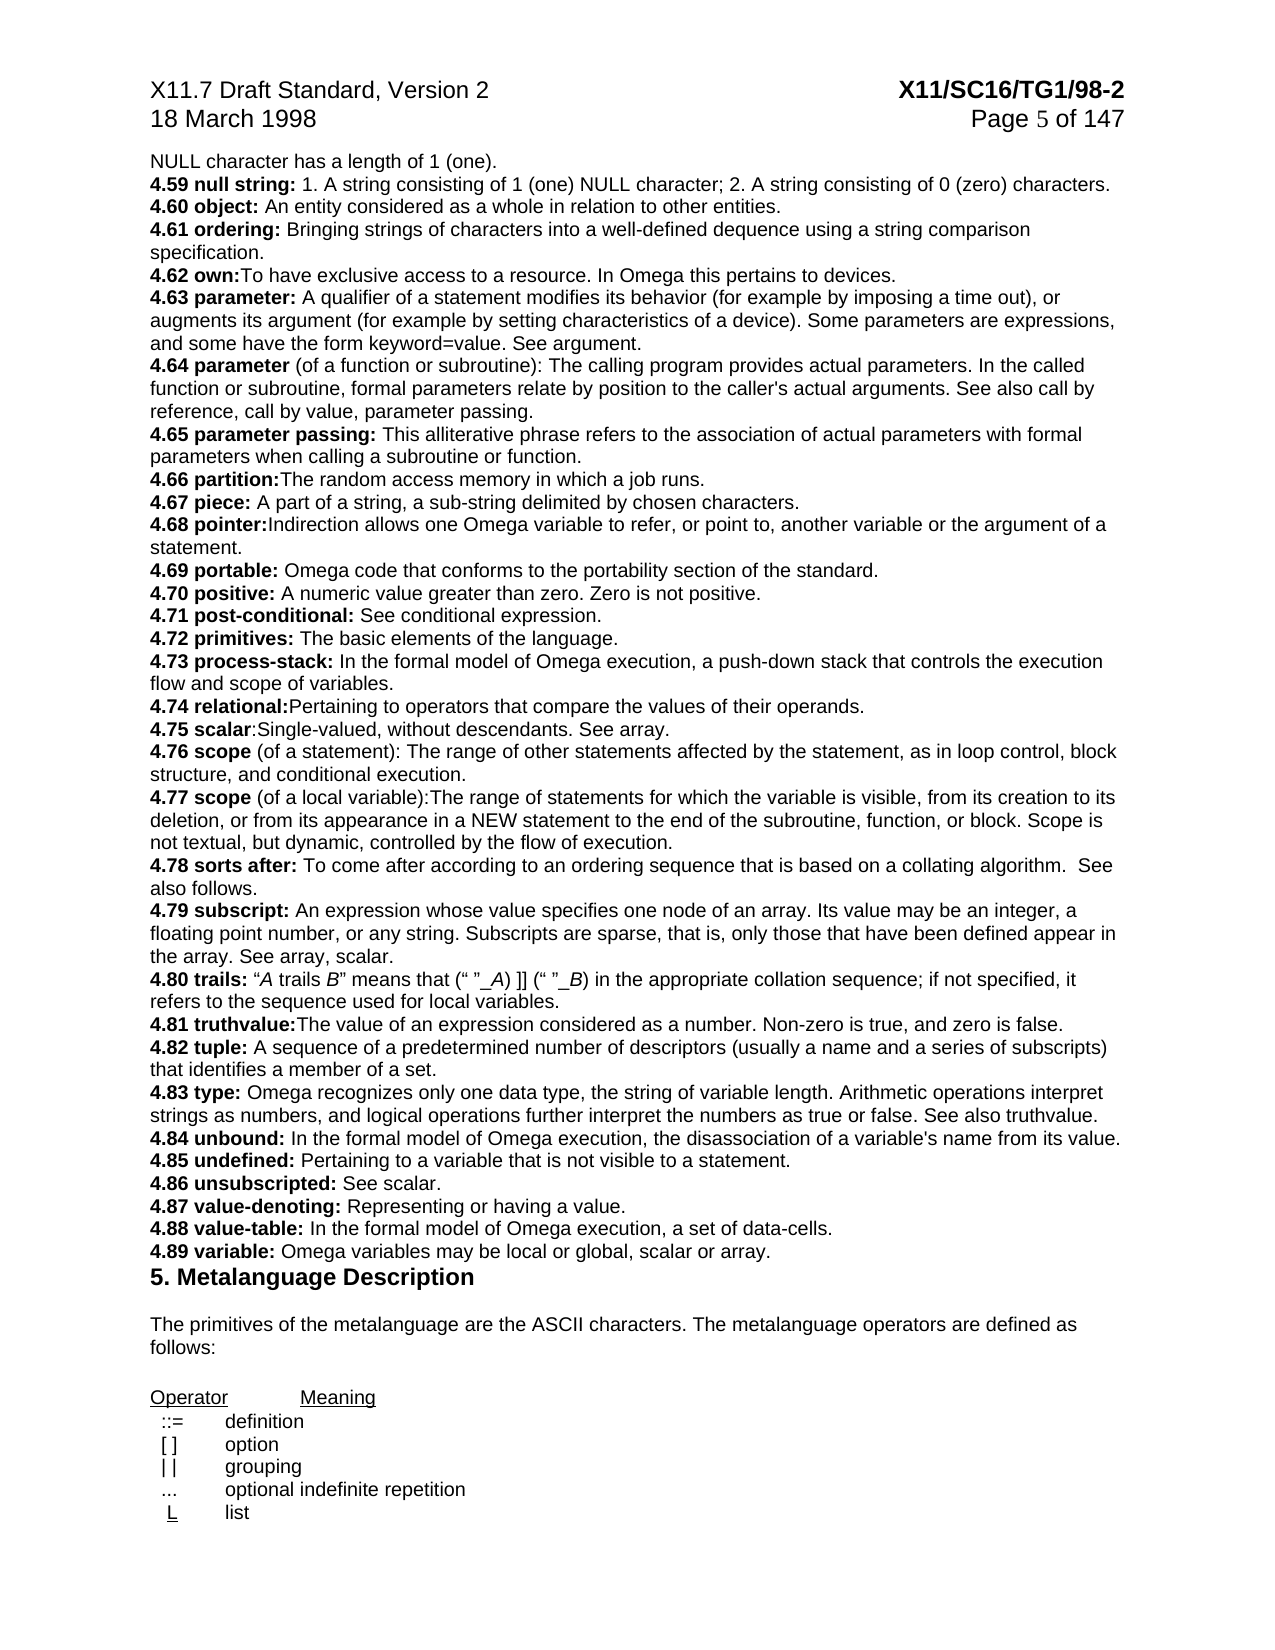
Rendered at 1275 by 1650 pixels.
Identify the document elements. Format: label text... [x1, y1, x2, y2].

text The primitives of the metalanguage are the ASCII characters. The metalanguage operators are defined as follows: [150, 1313, 1125, 1358]
text 4.64 parameter (of a function or subroutine): The calling program provides actual parameters. In the called function or subroutine, formal parameters relate by position to the caller's actual arguments. See also call by reference, call by value, parameter passing. [150, 354, 1125, 422]
text 4.61 ordering: Bringing strings of characters into a well-defined dequence using a string comparison specification. [150, 218, 1125, 263]
text [ ] option [150, 1433, 1125, 1455]
text 4.80 trails: “A trails B” means that (“ ”_A) ]] (“ ”_B) in the appropriate collation sequence; if not specified, it refers to the sequence used for local variables. [150, 967, 1125, 1013]
text 4.88 value-table: In the formal model of Omega execution, a set of data-cells. [150, 1217, 1125, 1240]
text 4.86 unsubscripted: See scalar. [150, 1172, 1125, 1194]
text 4.66 partition:The random access memory in which a job runs. [150, 468, 1125, 491]
text 4.83 type: Omega recognizes only one data type, the string of variable length. Arithmetic operations interpret strings as numbers, and logical operations further interpret the numbers as true or false. See also truthvalue. [150, 1081, 1125, 1126]
text ... optional indefinite repetition [150, 1478, 1125, 1501]
text L list [150, 1501, 1125, 1523]
text ::= definition [150, 1410, 1125, 1433]
text 4.77 scope (of a local variable):The range of statements for which the variable is visible, from its creation to its deletion, or from its appearance in a NEW statement to the end of the subroutine, function, or block. Scope is not textual, but dynamic, controlled by the flow of execution. [150, 786, 1125, 854]
text 4.87 value-denoting: Representing or having a value. [150, 1194, 1125, 1217]
text 4.67 piece: A part of a string, a sub-string delimited by chosen characters. [150, 491, 1125, 513]
text 4.63 parameter: A qualifier of a statement modifies its behavior (for example by imposing a time out), or augments its argument (for example by setting characteristics of a device). Some parameters are expressions, and some have the form keyword=value. See argument. [150, 286, 1125, 354]
text Operator Meaning [150, 1381, 1125, 1410]
text 4.78 sorts after: To come after according to an ordering sequence that is based on a collating algorithm. See also follows. [150, 854, 1125, 899]
text 4.76 scope (of a statement): The range of other statements affected by the statement, as in loop control, block structure, and conditional execution. [150, 740, 1125, 786]
text 4.73 process-stack: In the formal model of Omega execution, a push-down stack that controls the execution flow and scope of variables. [150, 649, 1125, 695]
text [150, 150, 1125, 173]
text 4.69 portable: Omega code that conforms to the portability section of the standard. [150, 559, 1125, 581]
text | | grouping [150, 1455, 1125, 1478]
text 4.74 relational:Pertaining to operators that compare the values of their operands. [150, 695, 1125, 718]
text 4.71 post-conditional: See conditional expression. [150, 604, 1125, 627]
text 4.65 parameter passing: This alliterative phrase refers to the association of actual parameters with formal parameters when calling a subroutine or function. [150, 422, 1125, 468]
text 4.62 own:To have exclusive access to a resource. In Omega this pertains to devices. [150, 263, 1125, 286]
text 4.84 unbound: In the formal model of Omega execution, the disassociation of a variable's name from its value. [150, 1126, 1125, 1149]
text 4.82 tuple: A sequence of a predetermined number of descriptors (usually a name and a series of subscripts) that identifies a member of a set. [150, 1036, 1125, 1081]
text 4.70 positive: A numeric value greater than zero. Zero is not positive. [150, 581, 1125, 604]
text 4.75 scalar:Single-valued, without descendants. See array. [150, 718, 1125, 740]
text 4.68 pointer:Indirection allows one Omega variable to refer, or point to, another variable or the argument of a statement. [150, 513, 1125, 559]
text 4.79 subscript: An expression whose value specifies one node of an array. Its value may be an integer, a floating point number, or any string. Subscripts are sparse, that is, only those that have been defined appear in the array. See array, scalar. [150, 899, 1125, 967]
text 4.89 variable: Omega variables may be local or global, scalar or array. [150, 1240, 1125, 1263]
text 4.59 null string: 1. A string consisting of 1 (one) NULL character; 2. A string consisting of 0 (zero) characters. [150, 173, 1125, 195]
text 4.72 primitives: The basic elements of the language. [150, 627, 1125, 649]
text 5. Metalanguage Description [150, 1263, 1125, 1290]
text 4.85 undefined: Pertaining to a variable that is not visible to a statement. [150, 1149, 1125, 1172]
text 4.81 truthvalue:The value of an expression considered as a number. Non-zero is true, and zero is false. [150, 1013, 1125, 1036]
text 4.60 object: An entity considered as a whole in relation to other entities. [150, 195, 1125, 218]
